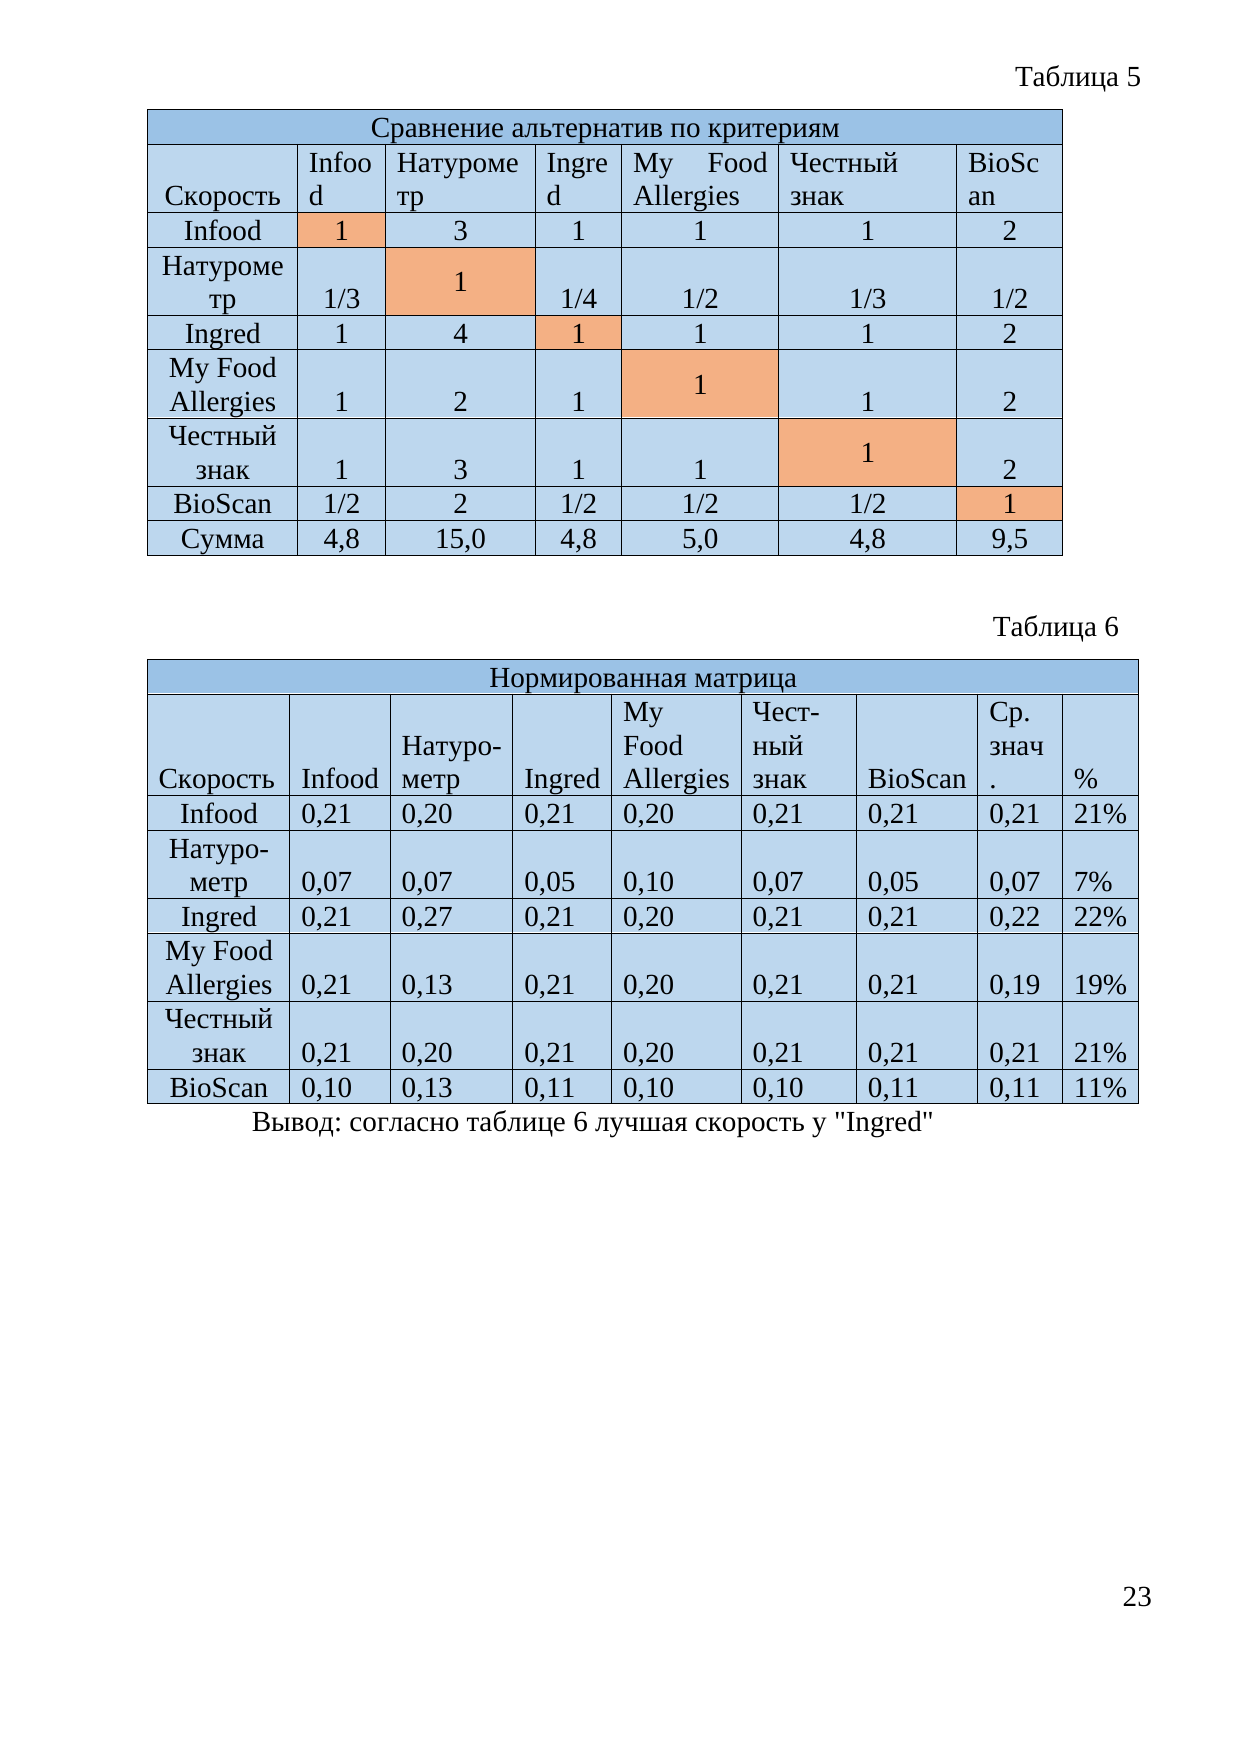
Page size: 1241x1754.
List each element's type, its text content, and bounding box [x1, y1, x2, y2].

table_cell 4 [386, 316, 535, 349]
table_cell 0,05 [513, 831, 611, 898]
table_cell 1 [536, 213, 621, 247]
table_cell BioScan [857, 695, 977, 795]
text Таблица 6 [148, 609, 1152, 642]
table_cell My Food Allergies [148, 350, 297, 417]
table_cell Infood [148, 213, 297, 247]
table_cell My Food Allergies [612, 695, 741, 795]
table_cell 1 [622, 316, 778, 349]
table_cell 3 [386, 213, 535, 247]
table_cell 0,27 [391, 899, 512, 932]
table_cell 0,11 [978, 1070, 1062, 1103]
table_cell 0,13 [391, 1070, 512, 1103]
table_cell 0,21 [290, 796, 390, 830]
table_cell 0,20 [612, 796, 741, 830]
table_cell 1/2 [298, 487, 385, 520]
table_cell 1 [298, 213, 385, 247]
table_cell 9,5 [957, 521, 1062, 555]
table_cell 7% [1063, 831, 1138, 898]
table_cell 0,20 [612, 934, 741, 1001]
table_cell Скорость [148, 145, 297, 212]
table_cell 0,21 [513, 899, 611, 932]
table_cell 0,21 [290, 899, 390, 932]
table_cell 0,21 [978, 1002, 1062, 1069]
table_cell 2 [957, 419, 1062, 486]
table_cell Скорость [148, 695, 289, 795]
table_cell 0,07 [978, 831, 1062, 898]
table_cell Ср. знач. [978, 695, 1062, 795]
table_cell 2 [386, 487, 535, 520]
table_cell 0,07 [391, 831, 512, 898]
table_cell 22% [1063, 899, 1138, 932]
table_cell 1 [779, 316, 956, 349]
table_cell 0,10 [612, 831, 741, 898]
table_cell 0,22 [978, 899, 1062, 932]
table_cell 3 [386, 419, 535, 486]
table_cell 1 [386, 248, 535, 315]
table_cell 1 [536, 350, 621, 417]
table_cell My Food Allergies [148, 934, 289, 1001]
table_cell 1/2 [536, 487, 621, 520]
table_cell 4,8 [779, 521, 956, 555]
table_cell 0,21 [857, 1002, 977, 1069]
table_cell 0,20 [612, 899, 741, 932]
table_cell BioScan [957, 145, 1062, 212]
table_cell 21% [1063, 1002, 1138, 1069]
table_cell 1 [622, 350, 778, 417]
table_cell 1/2 [622, 487, 778, 520]
table_cell Ingred [536, 145, 621, 212]
table_cell Infood [298, 145, 385, 212]
table_cell 15,0 [386, 521, 535, 555]
table_cell % [1063, 695, 1138, 795]
table_cell 1/3 [298, 248, 385, 315]
table_cell 1 [536, 316, 621, 349]
table_cell Натурометр [386, 145, 535, 212]
table_cell 0,21 [742, 934, 856, 1001]
table_cell 0,20 [612, 1002, 741, 1069]
table_cell 0,19 [978, 934, 1062, 1001]
table_cell 0,21 [290, 934, 390, 1001]
table_cell Натуро-метр [148, 831, 289, 898]
table_cell 0,21 [742, 796, 856, 830]
table_cell 0,21 [742, 1002, 856, 1069]
table_cell 0,21 [513, 934, 611, 1001]
table_cell 0,21 [978, 796, 1062, 830]
table_cell 0,21 [513, 1002, 611, 1069]
table_cell Infood [148, 796, 289, 830]
table_cell 0,21 [857, 796, 977, 830]
table_cell 4,8 [536, 521, 621, 555]
table_cell 0,21 [857, 934, 977, 1001]
table_cell 1 [622, 213, 778, 247]
table_cell Чест- ный знак [742, 695, 856, 795]
table_cell Сумма [148, 521, 297, 555]
table_cell Ingred [513, 695, 611, 795]
table_cell 1 [779, 350, 956, 417]
table_cell BioScan [148, 1070, 289, 1103]
table_cell Натуро-метр [391, 695, 512, 795]
table_cell 0,11 [513, 1070, 611, 1103]
table_cell 1 [298, 350, 385, 417]
table_cell 0,21 [513, 796, 611, 830]
table_cell 2 [957, 316, 1062, 349]
table_cell 1 [779, 213, 956, 247]
table_cell 1/4 [536, 248, 621, 315]
table_cell 1 [622, 419, 778, 486]
table_cell Натурометр [148, 248, 297, 315]
table_cell Честный знак [148, 1002, 289, 1069]
table_cell Честный знак [148, 419, 297, 486]
table_cell 1 [536, 419, 621, 486]
table_cell 0,13 [391, 934, 512, 1001]
table_cell 1/2 [622, 248, 778, 315]
table_cell 1/2 [957, 248, 1062, 315]
table_cell 5,0 [622, 521, 778, 555]
table_cell 0,11 [857, 1070, 977, 1103]
table_header Сравнение альтернатив по критериям [148, 110, 1062, 144]
table_cell 1 [779, 419, 956, 486]
table_cell Ingred [148, 316, 297, 349]
table_cell 11% [1063, 1070, 1138, 1103]
table_cell 0,07 [742, 831, 856, 898]
table_cell 1/3 [779, 248, 956, 315]
table_cell 0,05 [857, 831, 977, 898]
table_cell 1 [298, 419, 385, 486]
table_cell 0,21 [857, 899, 977, 932]
table_cell 2 [957, 213, 1062, 247]
table_cell 2 [386, 350, 535, 417]
table_cell 0,07 [290, 831, 390, 898]
table_cell 0,10 [742, 1070, 856, 1103]
table_cell 0,20 [391, 796, 512, 830]
table_cell BioScan [148, 487, 297, 520]
table_cell 19% [1063, 934, 1138, 1001]
table_cell 21% [1063, 796, 1138, 830]
table_cell Ingred [148, 899, 289, 932]
table_cell 0,10 [290, 1070, 390, 1103]
table_cell 0,21 [742, 899, 856, 932]
table_cell 0,20 [391, 1002, 512, 1069]
table_cell My Food Allergies [622, 145, 778, 212]
table_cell 1 [957, 487, 1062, 520]
table_cell 0,21 [290, 1002, 390, 1069]
table_cell Вывод: согласно таблице 6 лучшая скорость у "Ingred" [148, 1104, 1138, 1138]
table_cell 1 [298, 316, 385, 349]
table_cell Infood [290, 695, 390, 795]
table_cell Честный знак [779, 145, 956, 212]
table_cell 4,8 [298, 521, 385, 555]
table_cell 2 [957, 350, 1062, 417]
table_cell 1/2 [779, 487, 956, 520]
table_header Нормированная матрица [148, 660, 1138, 693]
text Таблица 5 [148, 59, 1152, 93]
table_cell 0,10 [612, 1070, 741, 1103]
